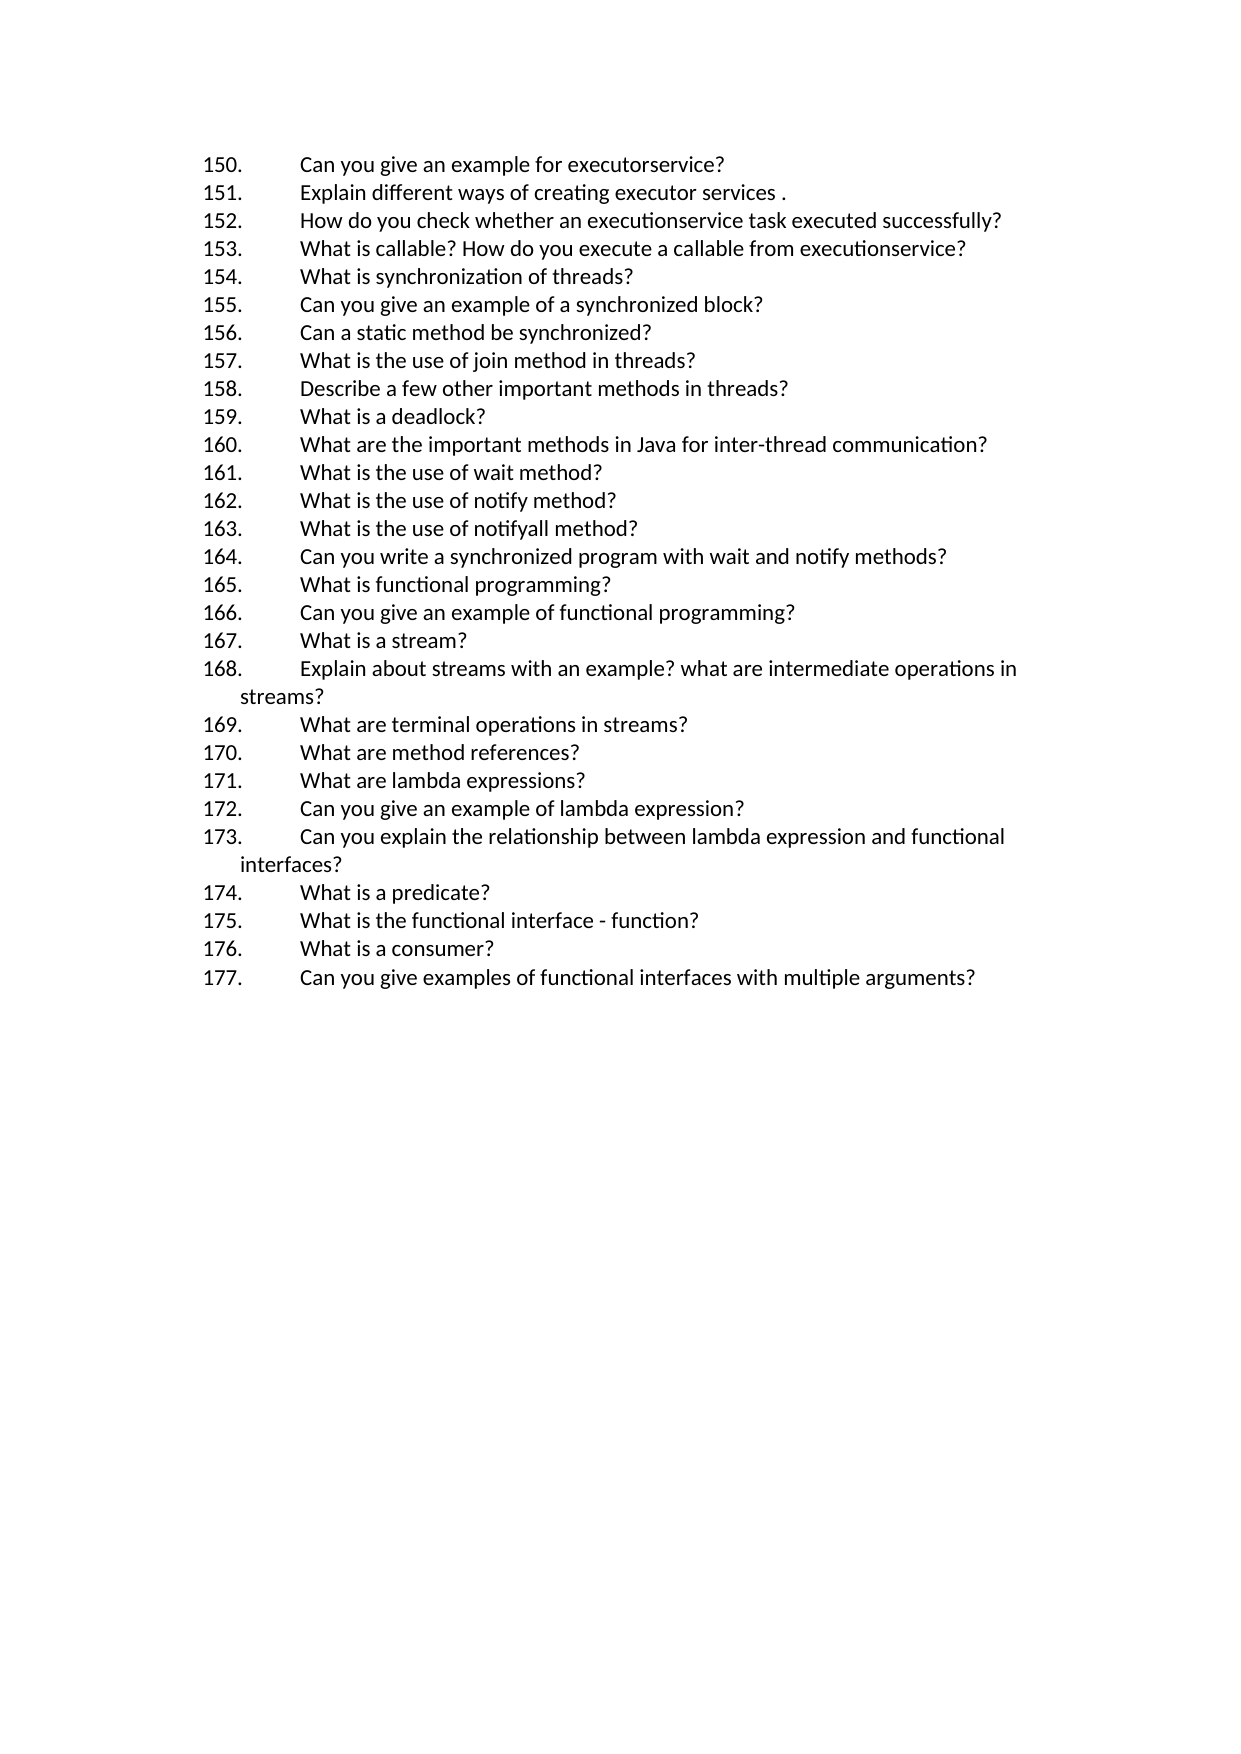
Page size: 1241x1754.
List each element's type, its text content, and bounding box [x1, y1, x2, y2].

list Can you give an example of a synchronized block? [202, 290, 1090, 318]
list What is the use of join method in threads? [202, 346, 1090, 374]
list What is a consumer? [202, 934, 1090, 963]
list What is the use of wait method? [202, 458, 1090, 486]
list Can you give examples of functional interfaces with multiple arguments? [202, 963, 1090, 991]
list What are method references? [202, 738, 1090, 766]
list What are terminal operations in streams? [202, 710, 1090, 738]
list Can you give an example for executorservice? [202, 150, 1090, 178]
list Explain about streams with an example? what are intermediate operations in streams? [202, 654, 1090, 710]
list What are lambda expressions? [202, 766, 1090, 794]
list Can you explain the relationship between lambda expression and functional interfaces? [202, 822, 1090, 878]
list What is the use of notify method? [202, 486, 1090, 514]
list What is a predicate? [202, 878, 1090, 907]
list Explain different ways of creating executor services . [202, 178, 1090, 206]
list How do you check whether an executionservice task executed successfully? [202, 206, 1090, 234]
list What is a deadlock? [202, 402, 1090, 430]
list What are the important methods in Java for inter-thread communication? [202, 430, 1090, 458]
list What is synchronization of threads? [202, 262, 1090, 290]
list Can you give an example of functional programming? [202, 598, 1090, 626]
list Describe a few other important methods in threads? [202, 374, 1090, 402]
list Can a static method be synchronized? [202, 318, 1090, 346]
list What is the functional interface - function? [202, 907, 1090, 934]
list Can you give an example of lambda expression? [202, 794, 1090, 822]
list Can you write a synchronized program with wait and notify methods? [202, 542, 1090, 570]
list What is a stream? [202, 626, 1090, 654]
list What is functional programming? [202, 570, 1090, 598]
list What is the use of notifyall method? [202, 514, 1090, 542]
list What is callable? How do you execute a callable from executionservice? [202, 234, 1090, 262]
